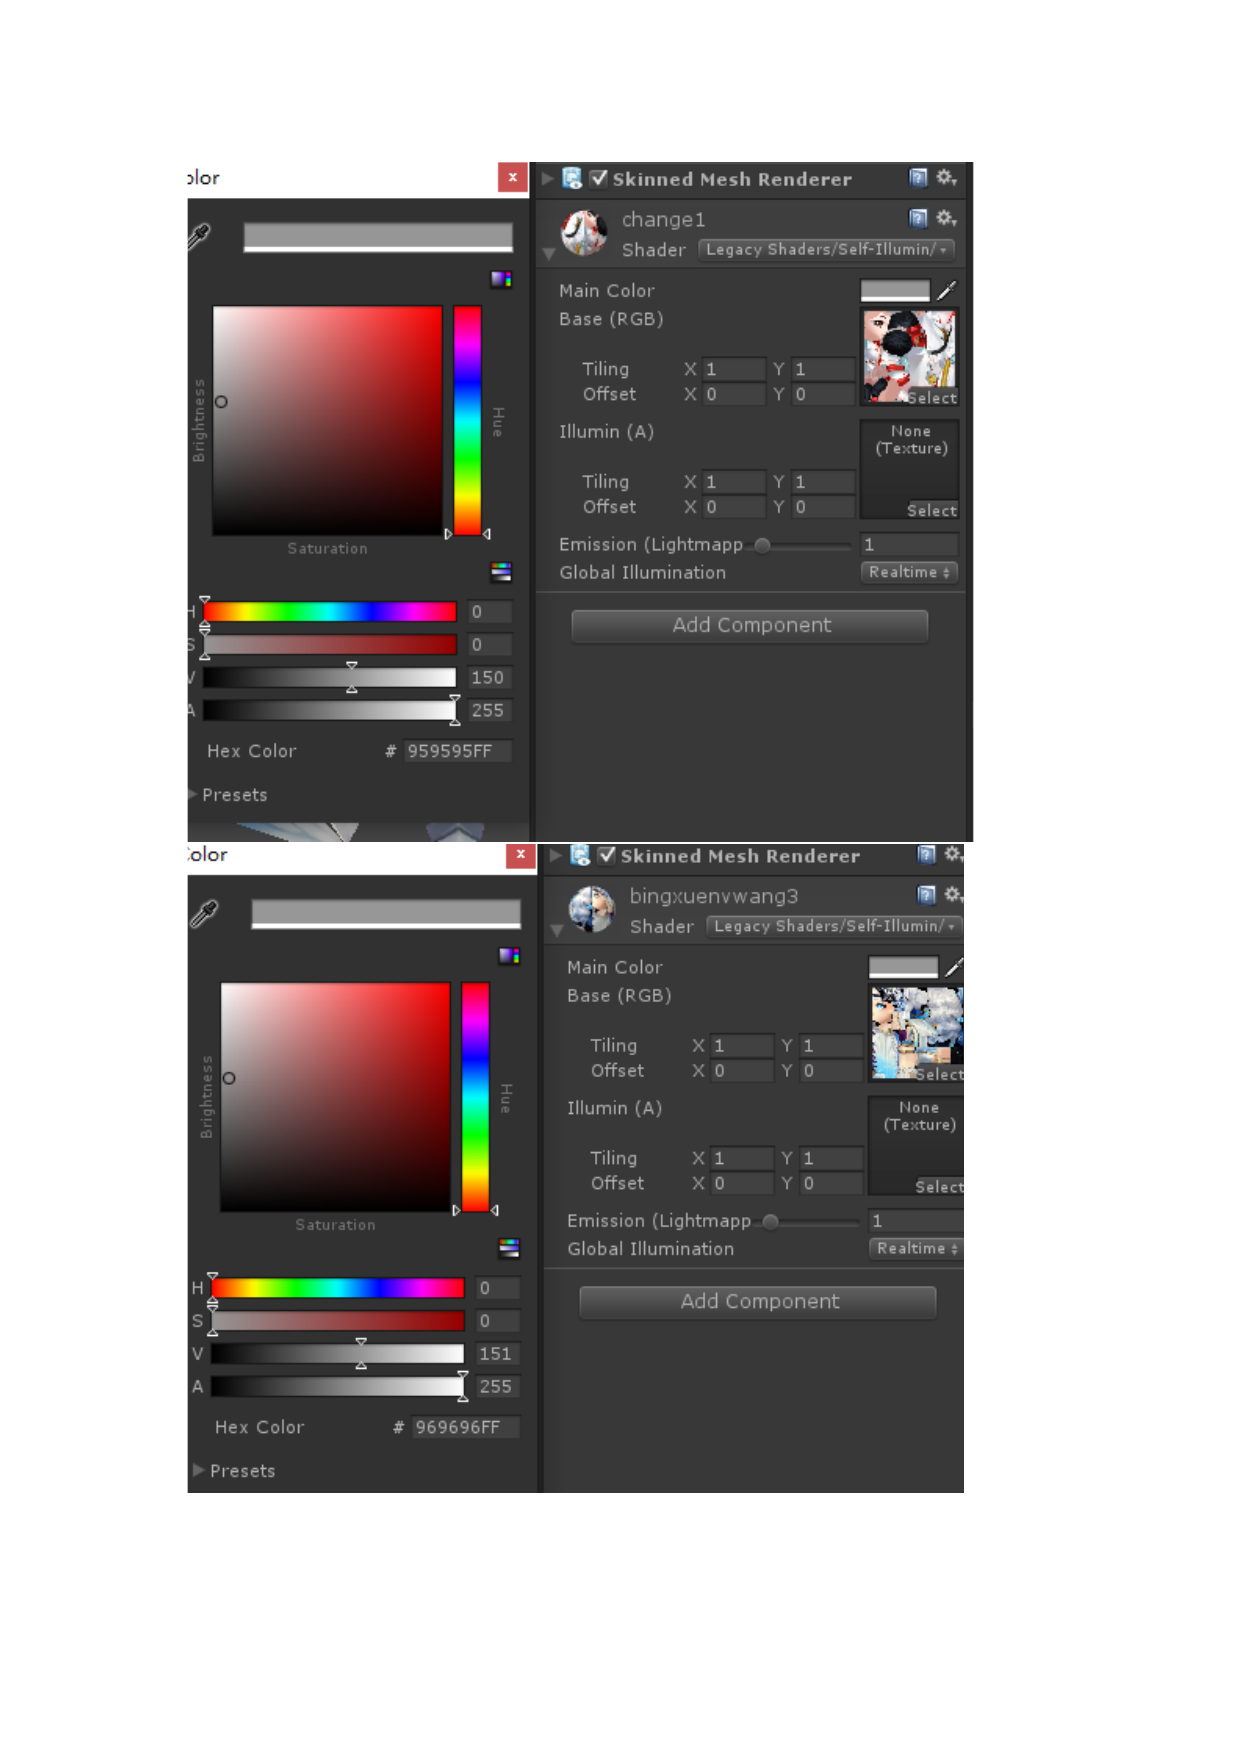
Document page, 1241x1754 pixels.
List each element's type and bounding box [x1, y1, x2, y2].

picture [187, 844, 964, 1493]
picture [187, 162, 974, 842]
